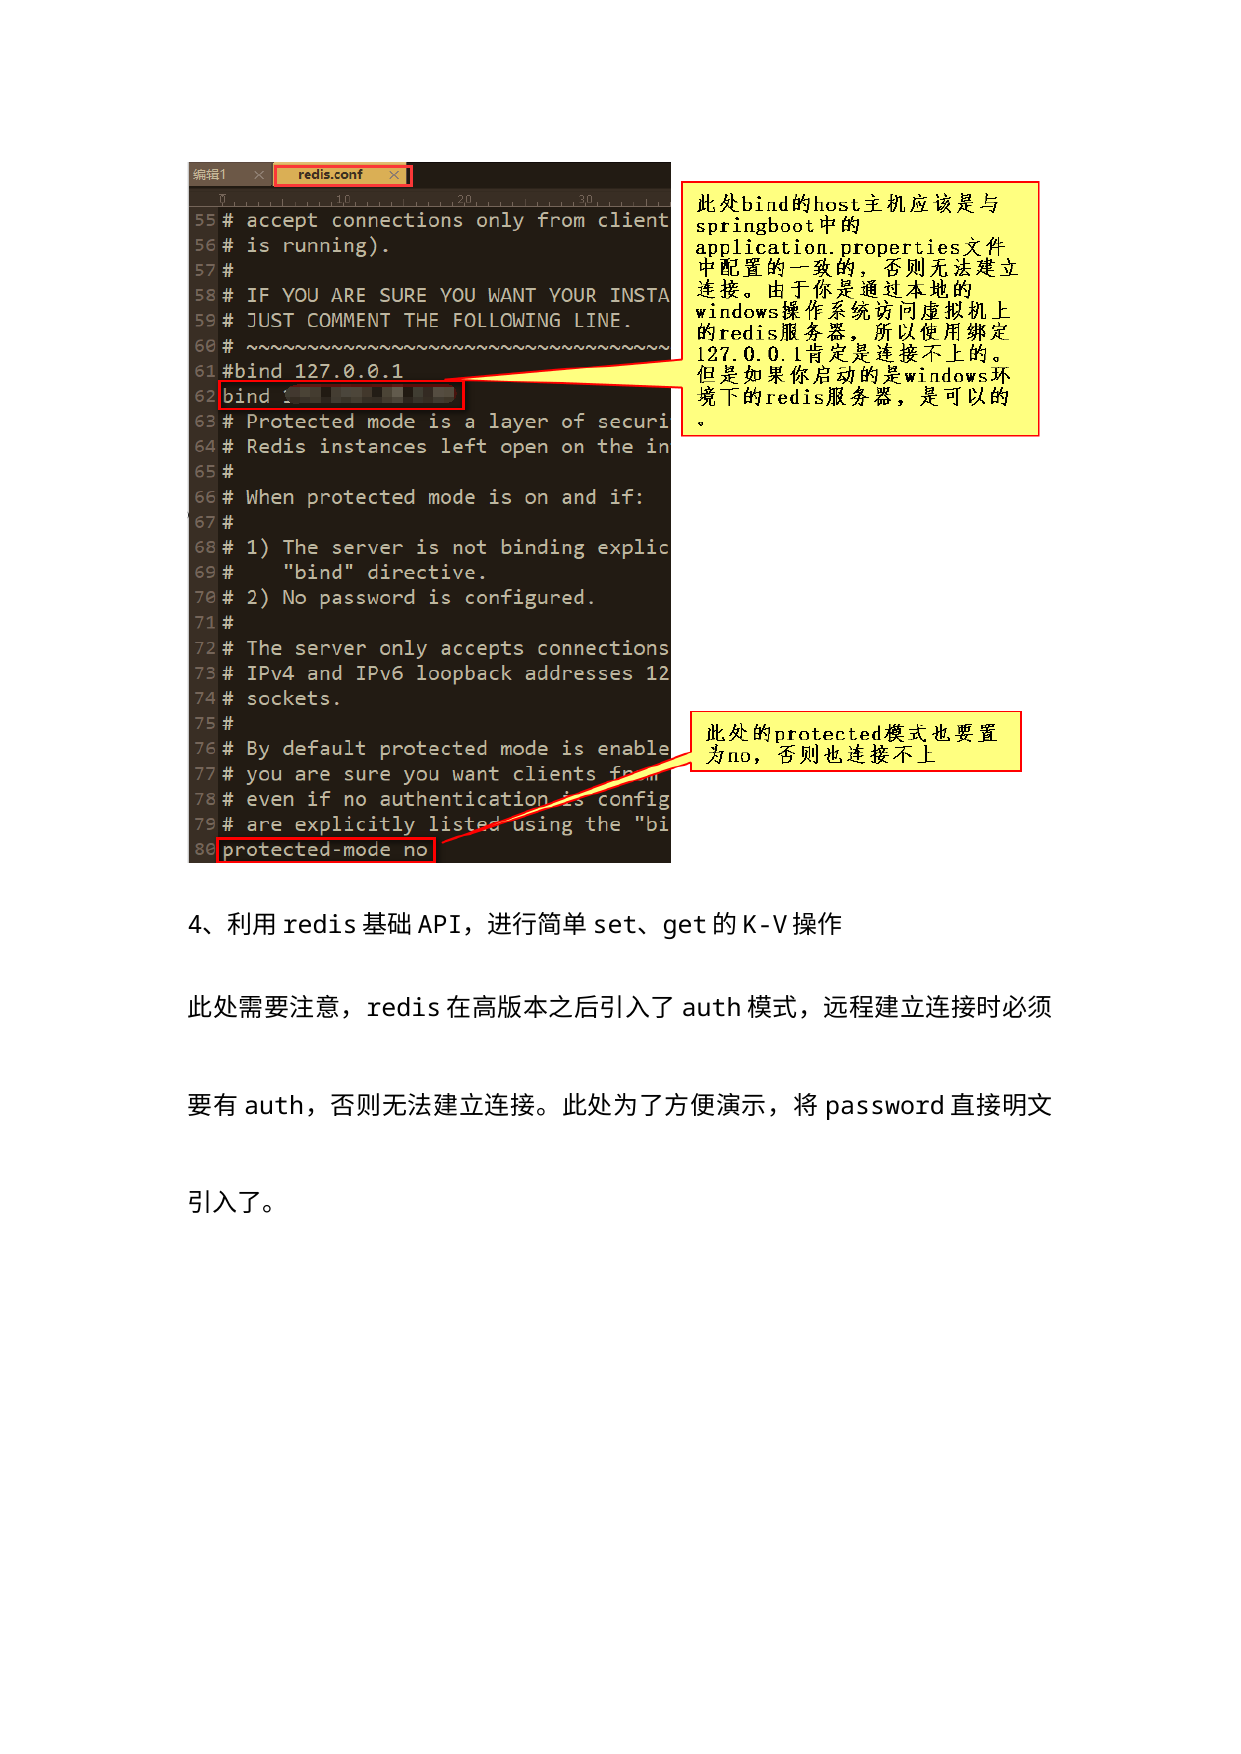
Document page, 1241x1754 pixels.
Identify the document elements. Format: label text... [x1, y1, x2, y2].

text 此处需要注意，redis在高版本之后引入了auth模式，远程建立连接时必须要有auth，否则无法建立连接。此处为了方便演示，将password直接明文引入了。 [187, 973, 1053, 1233]
text 4、利用redis基础API，进行简单set、get的K-V操作 [187, 890, 1053, 955]
picture [187, 162, 1053, 863]
